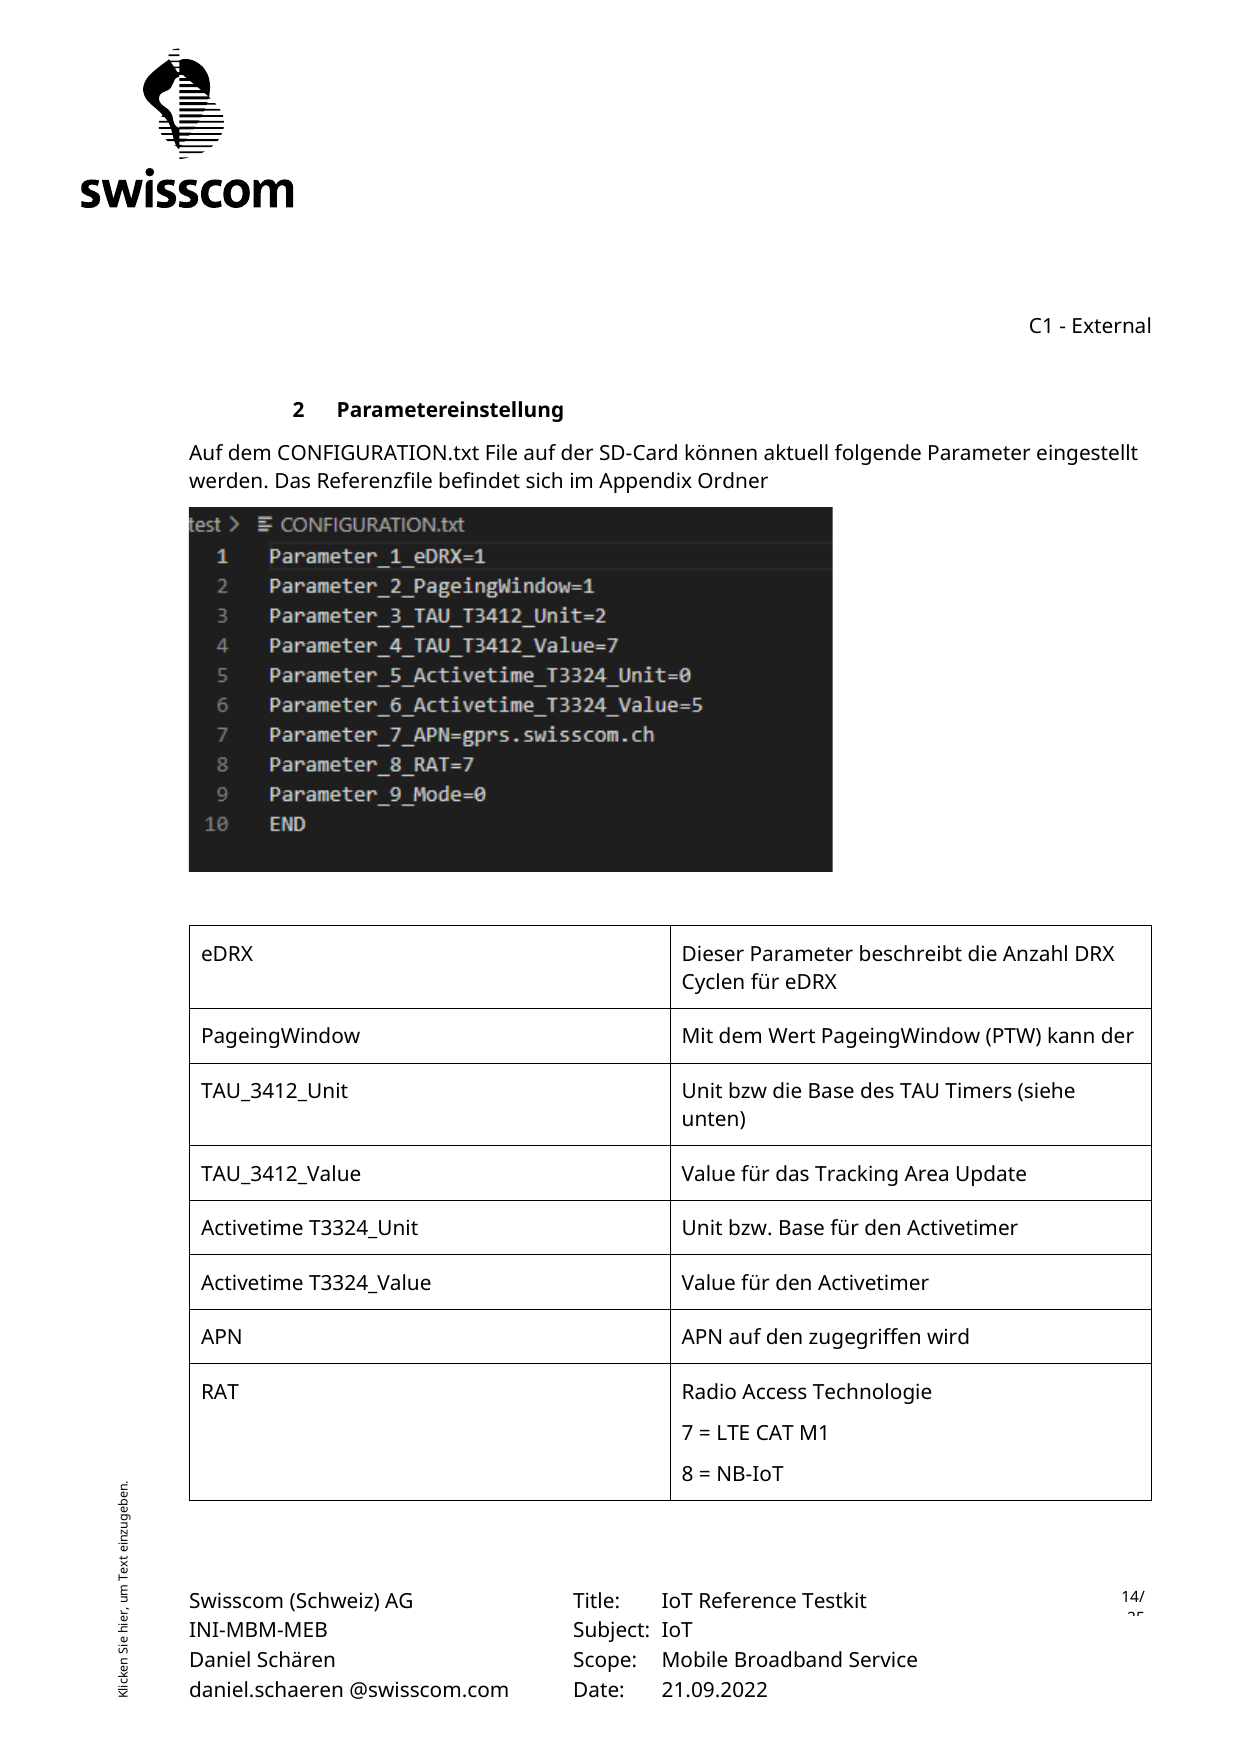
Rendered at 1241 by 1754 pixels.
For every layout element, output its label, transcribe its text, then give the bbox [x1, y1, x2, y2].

picture [188, 507, 833, 872]
table_cell PageingWindow [190, 1009, 670, 1062]
table_cell Unit bzw die Base des TAU Timers (siehe unten) [671, 1064, 1151, 1145]
table_header eDRX [190, 926, 670, 1008]
table_cell RAT [190, 1364, 670, 1500]
table_cell Value für das Tracking Area Update [671, 1146, 1151, 1200]
table_header Dieser Parameter beschreibt die Anzahl DRX Cyclen für eDRX [671, 926, 1151, 1008]
table_cell APN auf den zugegriffen wird [671, 1310, 1151, 1363]
table_cell Mit dem Wert PageingWindow (PTW) kann der [671, 1009, 1151, 1062]
text Auf dem CONFIGURATION.txt File auf der SD-Card können aktuell folgende Parameter eingestellt werden. Das Referenzfile befindet sich im Appendix Ordner [189, 438, 1152, 495]
table_cell Radio Access Technologie 7 = LTE CAT M1 8 = NB-IoT [671, 1364, 1151, 1500]
table_cell Unit bzw. Base für den Activetimer [671, 1201, 1151, 1254]
subtitle Parametereinstellung [292, 395, 1152, 423]
table_cell Value für den Activetimer [671, 1255, 1151, 1309]
table_cell Activetime T3324_Unit [190, 1201, 670, 1254]
table_cell APN [190, 1310, 670, 1363]
table_cell TAU_3412_Value [190, 1146, 670, 1200]
table_cell TAU_3412_Unit [190, 1064, 670, 1145]
table_cell Activetime T3324_Value [190, 1255, 670, 1309]
